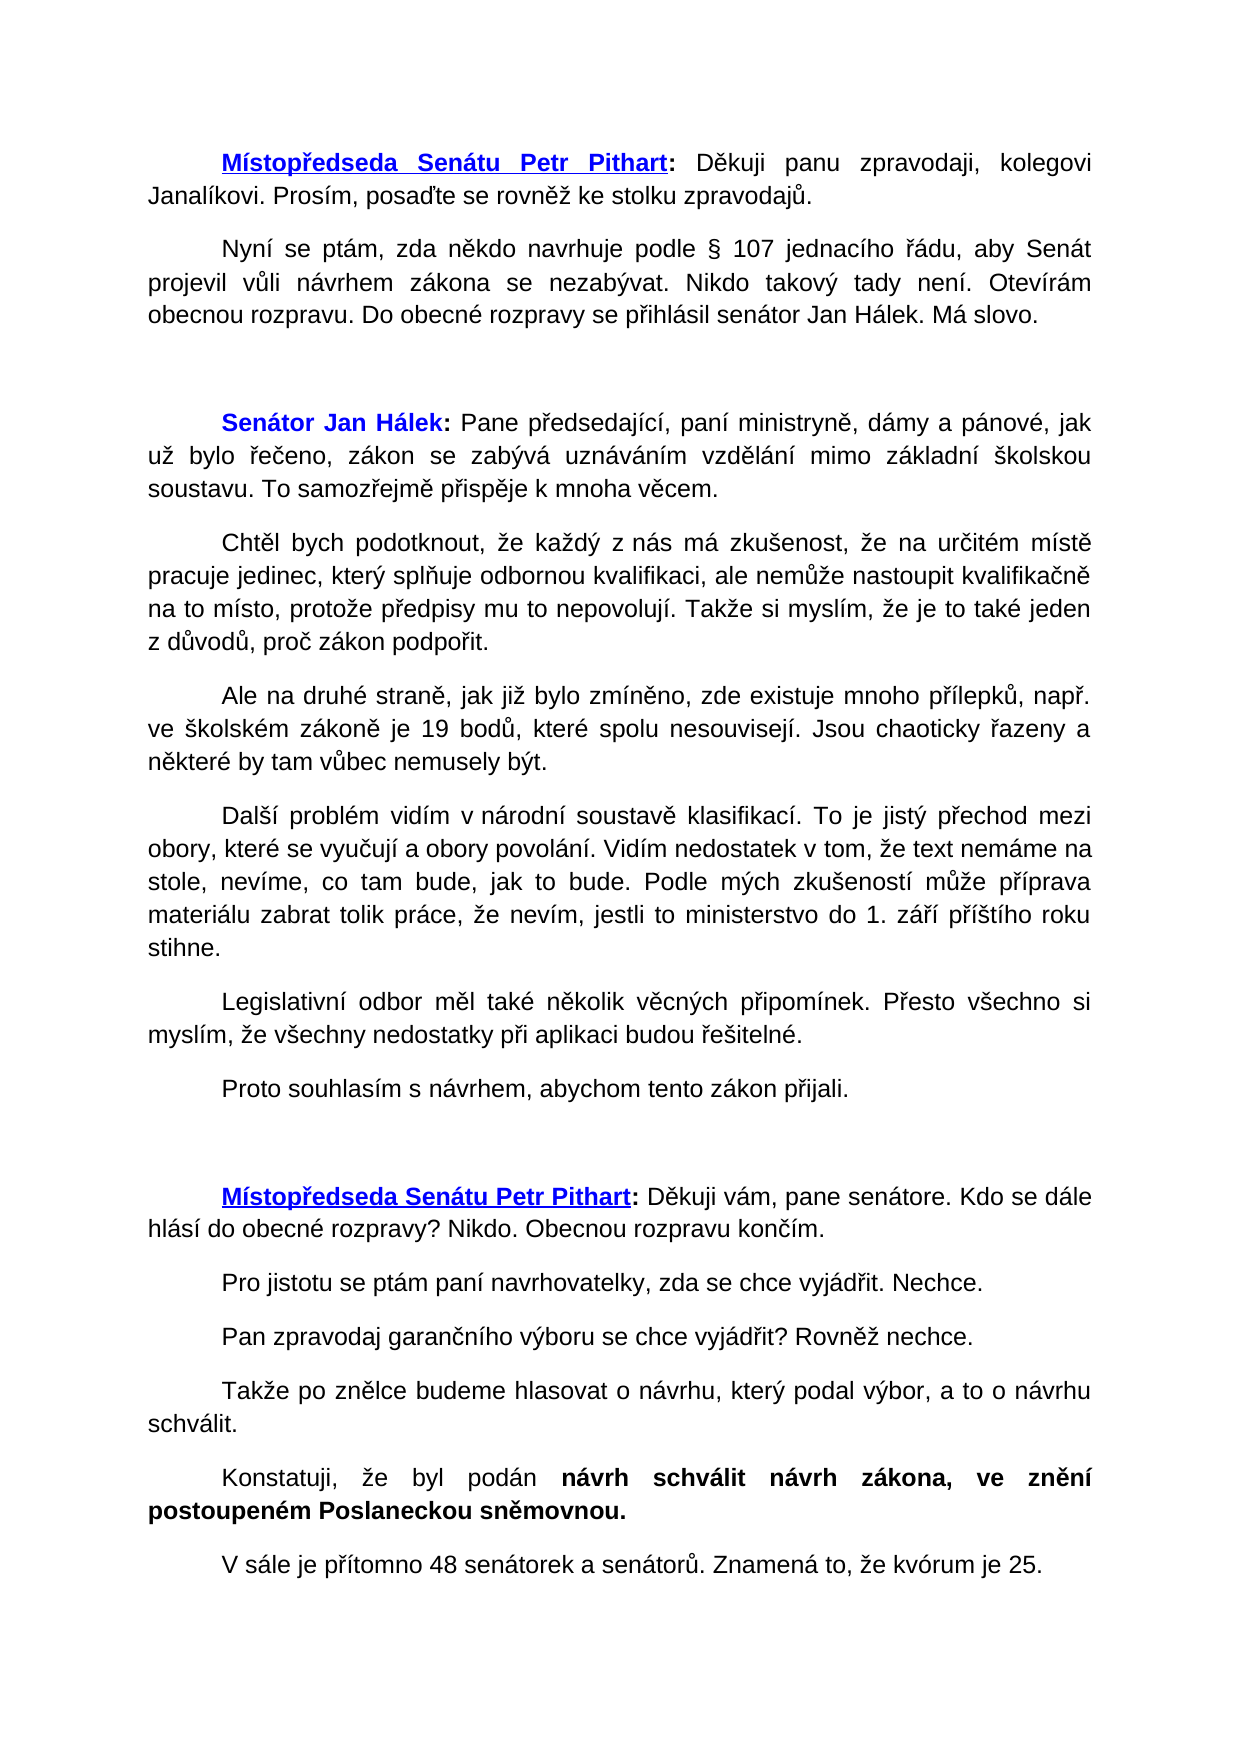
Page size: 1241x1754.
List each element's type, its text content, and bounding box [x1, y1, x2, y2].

text Takže po znělce budeme hlasovat o návrhu, který podal výbor, a to o návrhu schválit. [148, 1376, 1093, 1438]
text Pan zpravodaj garančního výboru se chce vyjádřit? Rovněž nechce. [148, 1322, 1093, 1351]
text Ale na druhé straně, jak již bylo zmíněno, zde existuje mnoho přílepků, např. ve školském zákoně je 19 bodů, které spolu nesouvisejí. Jsou chaoticky řazeny a některé by tam vůbec nemusely být. [148, 681, 1093, 776]
text Nyní se ptám, zda někdo navrhuje podle § 107 jednacího řádu, aby Senát projevil vůli návrhem zákona se nezabývat. Nikdo takový tady není. Otevírám obecnou rozpravu. Do obecné rozpravy se přihlásil senátor Jan Hálek. Má slovo. [148, 234, 1093, 329]
text Další problém vidím v národní soustavě klasifikací. To je jistý přechod mezi obory, které se vyučují a obory povolání. Vidím nedostatek v tom, že text nemáme na stole, nevíme, co tam bude, jak to bude. Podle mých zkušeností může příprava materiálu zabrat tolik práce, že nevím, jestli to ministerstvo do 1. září příštího roku stihne. [148, 801, 1093, 962]
text Konstatuji, že byl podán návrh schválit návrh zákona, ve znění postoupeném Poslaneckou sněmovnou. [148, 1463, 1093, 1525]
text Chtěl bych podotknout, že každý z nás má zkušenost, že na určitém místě pracuje jedinec, který splňuje odbornou kvalifikaci, ale nemůže nastoupit kvalifikačně na to místo, protože předpisy mu to nepovolují. Takže si myslím, že je to také jeden z důvodů, proč zákon podpořit. [148, 528, 1093, 656]
text Proto souhlasím s návrhem, abychom tento zákon přijali. [148, 1074, 1093, 1102]
text Pro jistotu se ptám paní navrhovatelky, zda se chce vyjádřit. Nechce. [148, 1268, 1093, 1297]
text Legislativní odbor měl také několik věcných připomínek. Přesto všechno si myslím, že všechny nedostatky při aplikaci budou řešitelné. [148, 987, 1093, 1049]
text Senátor Jan Hálek: Pane předsedající, paní ministryně, dámy a pánové, jak už bylo řečeno, zákon se zabývá uznáváním vzdělání mimo základní školskou soustavu. To samozřejmě přispěje k mnoha věcem. [148, 408, 1093, 503]
text Místopředseda Senátu Petr Pithart: Děkuji vám, pane senátore. Kdo se dále hlásí do obecné rozpravy? Nikdo. Obecnou rozpravu končím. [148, 1181, 1093, 1243]
text V sále je přítomno 48 senátorek a senátorů. Znamená to, že kvórum je 25. [148, 1550, 1093, 1578]
text Místopředseda Senátu Petr Pithart: Děkuji panu zpravodaji, kolegovi Janalíkovi. Prosím, posaďte se rovněž ke stolku zpravodajů. [148, 148, 1093, 209]
